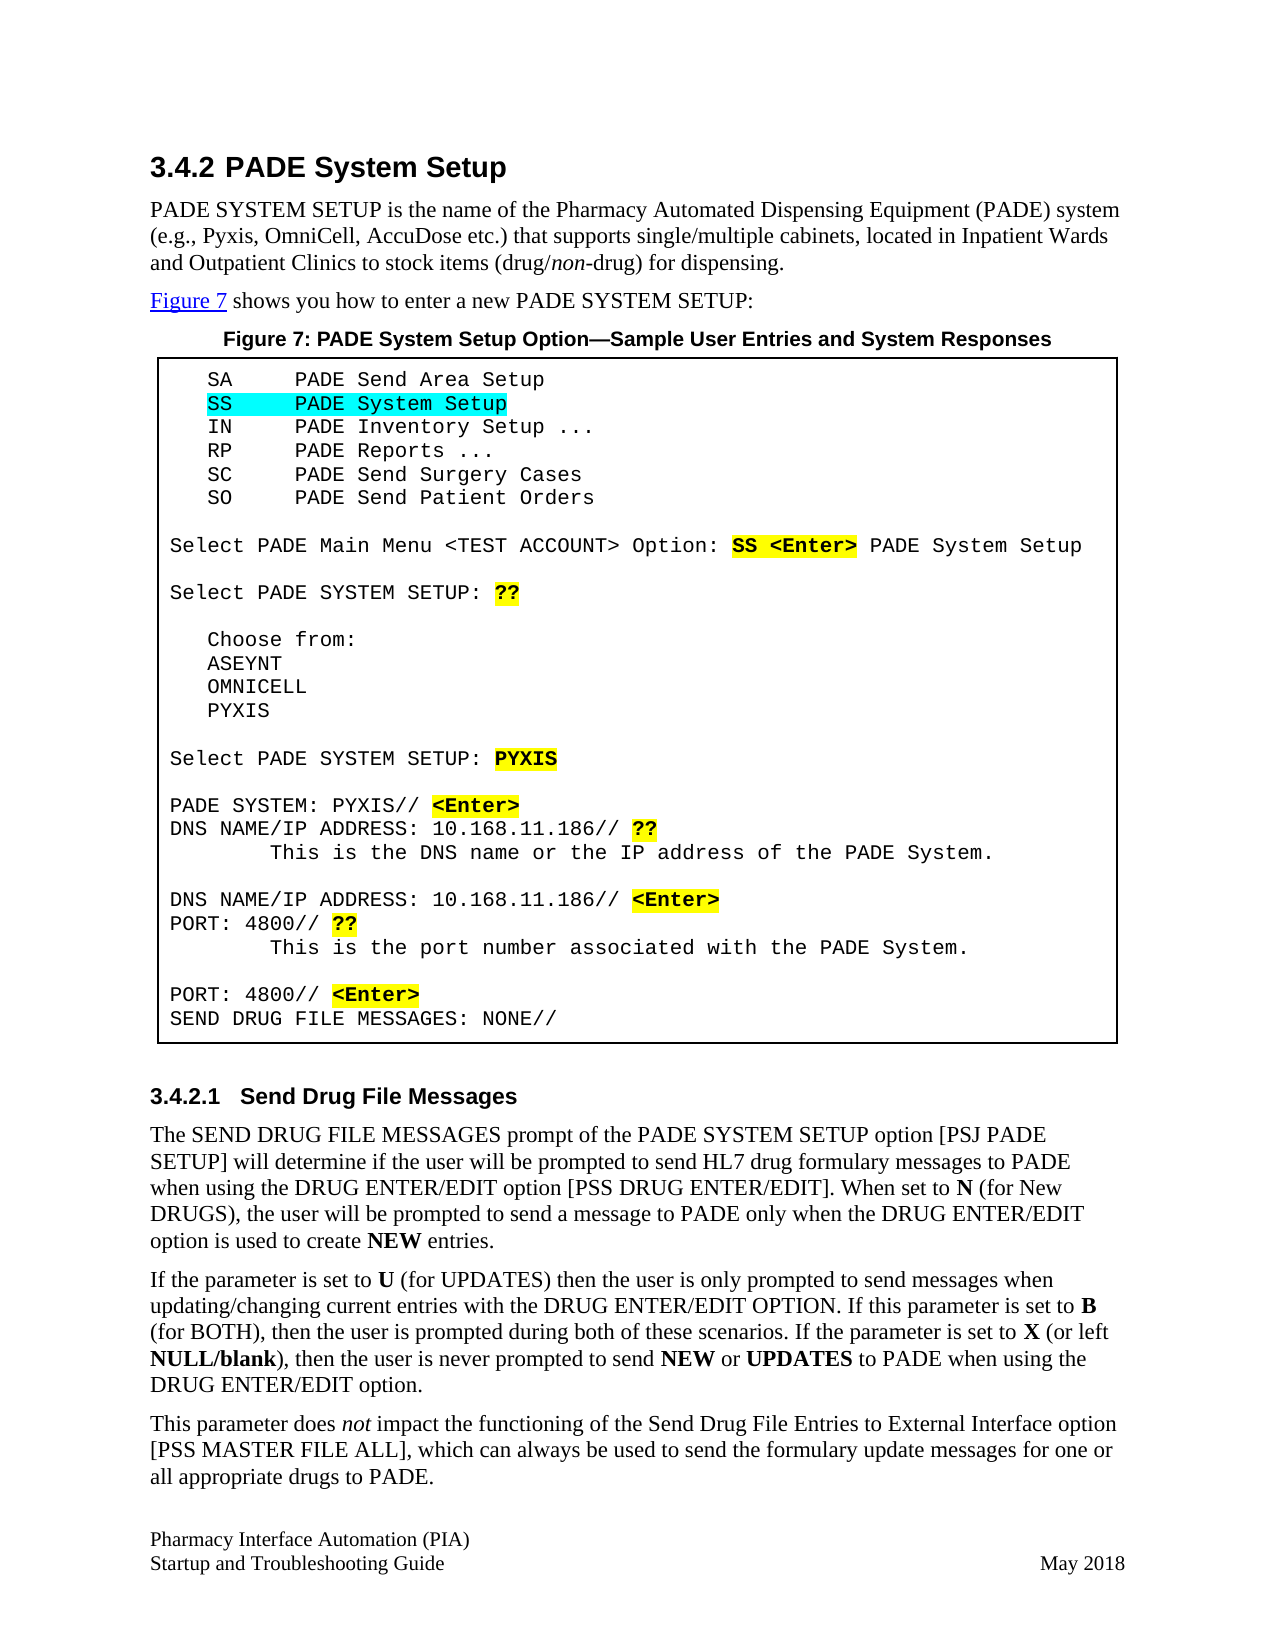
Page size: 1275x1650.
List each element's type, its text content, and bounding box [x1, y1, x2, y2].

text PADE SYSTEM SETUP is the name of the Pharmacy Automated Dispensing Equipment (PADE) system (e.g., Pyxis, OmniCell, AccuDose etc.) that supports single/multiple cabinets, located in Inpatient Wards and Outpatient Clinics to stock items (drug/non-drug) for dispensing. [150, 196, 1125, 275]
text Figure 7: PADE System Setup Option—Sample User Entries and System Responses [150, 326, 1125, 350]
text Figure 7 shows you how to enter a new PADE SYSTEM SETUP: [150, 288, 1125, 314]
text SA PADE Send Area Setup [159, 359, 1116, 380]
text PYXIS [159, 688, 1116, 724]
text If the parameter is set to U (for UPDATES) then the user is only prompted to send messages when updating/changing current entries with the DRUG ENTER/EDIT OPTION. If this parameter is set to B (for BOTH), then the user is prompted during both of these scenarios. If the parameter is set to X (or left NULL/blank), then the user is never prompted to send NEW or UPDATES to PADE when using the DRUG ENTER/EDIT option. [150, 1266, 1125, 1397]
text This is the port number associated with the PADE System. [159, 924, 1116, 960]
text Choose from: [159, 617, 1116, 640]
text PORT: 4800// <Enter> [159, 971, 1116, 995]
text OMNICELL [159, 664, 1116, 688]
text SEND DRUG FILE MESSAGES: NONE// [159, 995, 1116, 1042]
text This parameter does not impact the functioning of the Send Drug File Entries to External Interface option [PSS MASTER FILE ALL], which can always be used to send the formulary update messages for one or all appropriate drugs to PADE. [150, 1410, 1125, 1489]
text SO PADE Send Patient Orders [159, 475, 1116, 511]
text The SEND DRUG FILE MESSAGES prompt of the PADE SYSTEM SETUP option [PSJ PADE SETUP] will determine if the user will be prompted to send HL7 drug formulary messages to PADE when using the DRUG ENTER/EDIT option [PSS DRUG ENTER/EDIT]. When set to N (for New DRUGS), the user will be prompted to send a message to PADE only when the DRUG ENTER/EDIT option is used to create NEW entries. [150, 1121, 1125, 1253]
text ASEYNT [159, 640, 1116, 664]
subtitle Send Drug File Messages [150, 1083, 1125, 1109]
text SC PADE Send Surgery Cases [159, 451, 1116, 475]
text PADE SYSTEM: PYXIS// <Enter> [159, 782, 1116, 806]
text SS PADE System Setup [159, 380, 1116, 404]
text DNS NAME/IP ADDRESS: 10.168.11.186// <Enter> [159, 877, 1116, 901]
text Select PADE SYSTEM SETUP: PYXIS [159, 735, 1116, 771]
text This is the DNS name or the IP address of the PADE System. [159, 829, 1116, 866]
subtitle PADE System Setup [150, 150, 1125, 183]
text Select PADE Main Menu <TEST ACCOUNT> Option: SS <Enter> PADE System Setup [159, 522, 1116, 558]
text RP PADE Reports ... [159, 428, 1116, 451]
text DNS NAME/IP ADDRESS: 10.168.11.186// ?? [159, 806, 1116, 829]
text Select PADE SYSTEM SETUP: ?? [159, 569, 1116, 606]
text IN PADE Inventory Setup ... [159, 404, 1116, 428]
text PORT: 4800// ?? [159, 901, 1116, 924]
